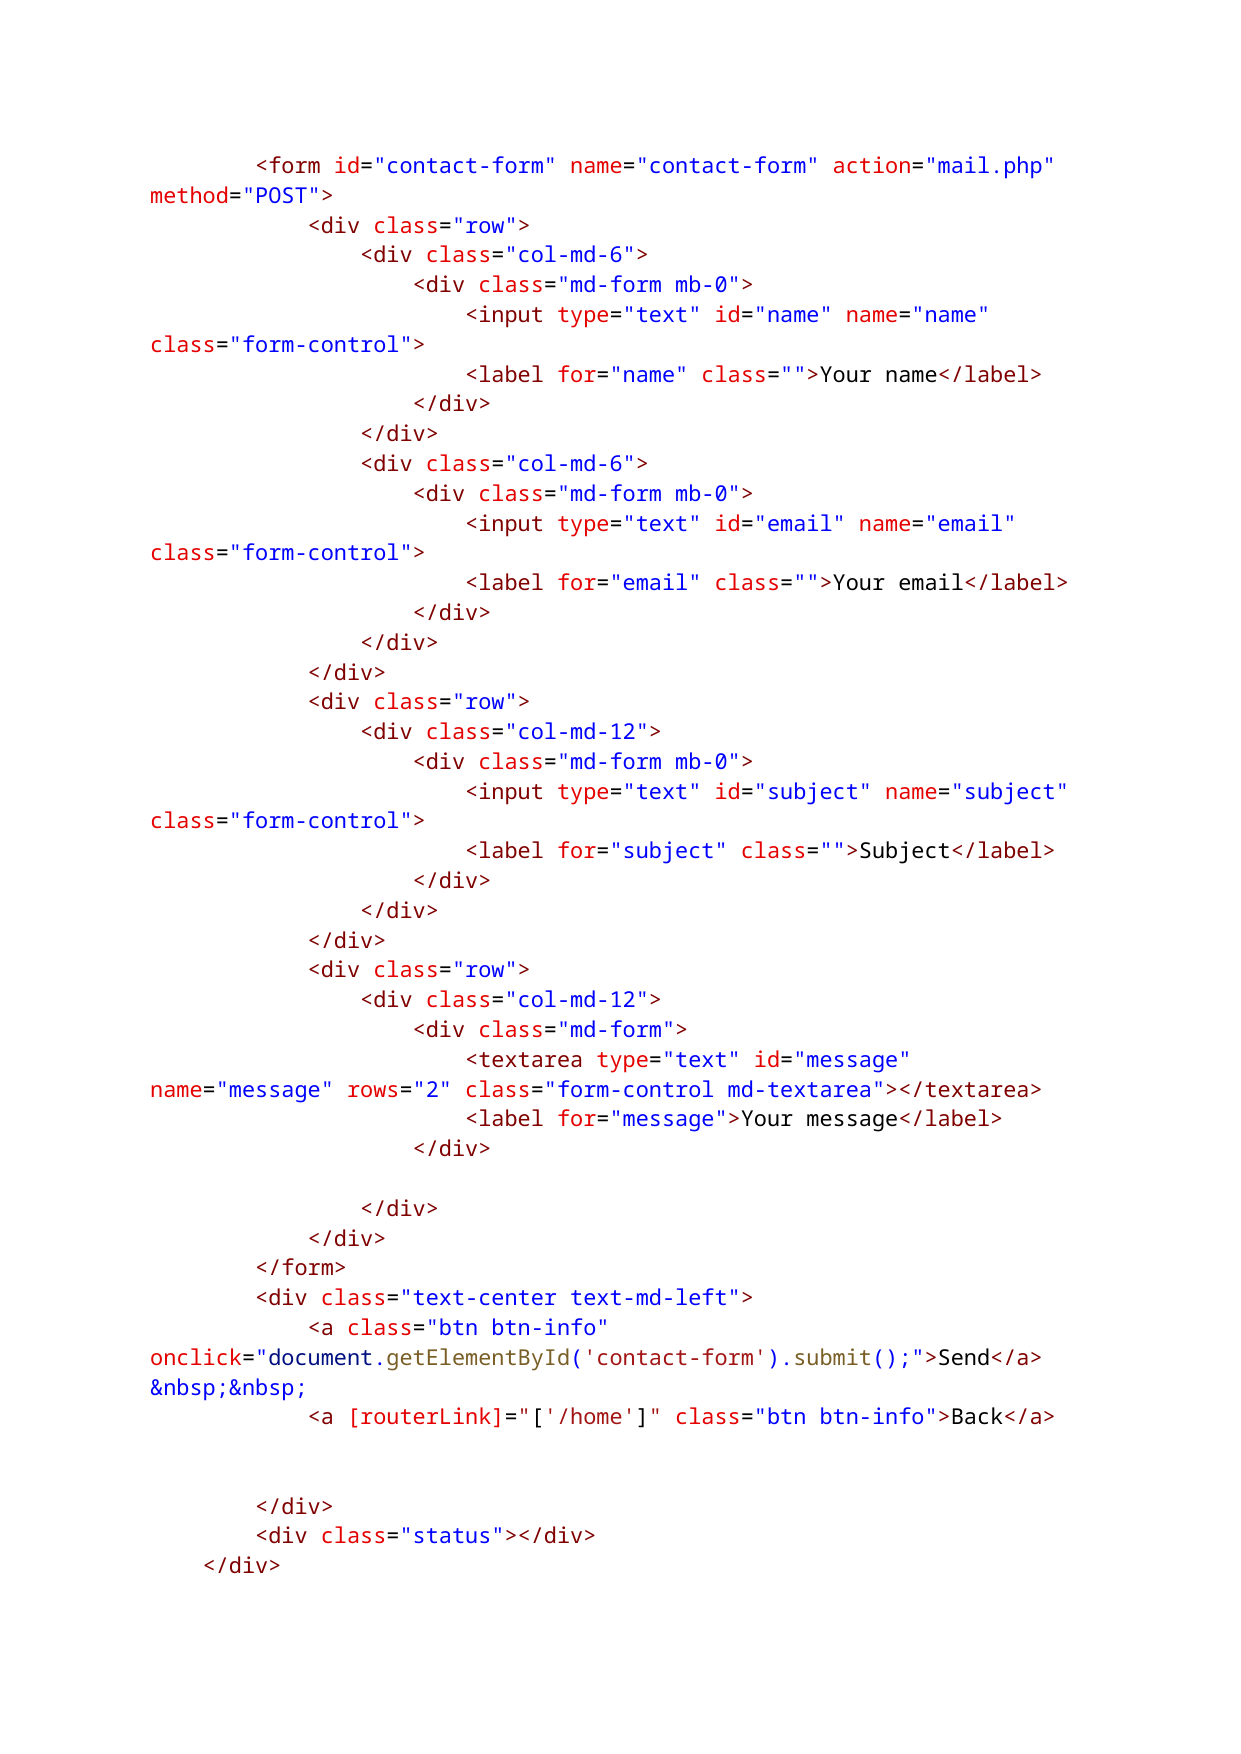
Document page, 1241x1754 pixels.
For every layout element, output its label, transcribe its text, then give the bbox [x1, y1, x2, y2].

text <div class="text-center text-md-left"> [150, 1282, 1090, 1312]
text <div class="row"> [150, 686, 1090, 716]
text <label for="name" class="">Your name</label> [150, 358, 1090, 388]
text <input type="text" id="email" name="email" class="form-control"> [150, 507, 1090, 567]
text <a [routerLink]="['/home']" class="btn btn-info">Back</a> [150, 1401, 1090, 1431]
text </div> [150, 656, 1090, 686]
text <div class="status"></div> [150, 1520, 1090, 1550]
text </div> [150, 895, 1090, 924]
text <label for="email" class="">Your email</label> [150, 567, 1090, 597]
text </div> [150, 597, 1090, 627]
text <div class="md-form mb-0"> [150, 269, 1090, 299]
text <a class="btn btn-info" onclick="document.getElementById('contact-form').submit();">Send</a> &nbsp;&nbsp; [150, 1312, 1090, 1401]
text <label for="message">Your message</label> [150, 1103, 1090, 1133]
text <div class="col-md-12"> [150, 984, 1090, 1014]
text <div class="md-form mb-0"> [150, 478, 1090, 507]
text <input type="text" id="subject" name="subject" class="form-control"> [150, 776, 1090, 835]
text </div> [150, 1133, 1090, 1163]
text </div> [150, 924, 1090, 954]
text </div> [150, 865, 1090, 895]
text <div class="col-md-6"> [150, 239, 1090, 269]
text <div class="col-md-6"> [150, 448, 1090, 478]
text <div class="col-md-12"> [150, 716, 1090, 746]
text </form> [150, 1252, 1090, 1282]
text <div class="row"> [150, 954, 1090, 984]
text </div> [150, 1222, 1090, 1252]
text </div> [150, 1491, 1090, 1520]
text </div> [150, 1550, 1090, 1580]
text </div> [150, 627, 1090, 656]
text <div class="md-form mb-0"> [150, 746, 1090, 776]
text <input type="text" id="name" name="name" class="form-control"> [150, 299, 1090, 358]
text <label for="subject" class="">Subject</label> [150, 835, 1090, 865]
text <div class="md-form"> [150, 1014, 1090, 1044]
text <textarea type="text" id="message" name="message" rows="2" class="form-control md-textarea"></textarea> [150, 1044, 1090, 1103]
text <form id="contact-form" name="contact-form" action="mail.php" method="POST"> [150, 150, 1090, 209]
text </div> [150, 388, 1090, 418]
text </div> [150, 1193, 1090, 1222]
text </div> [150, 418, 1090, 448]
text <div class="row"> [150, 209, 1090, 239]
